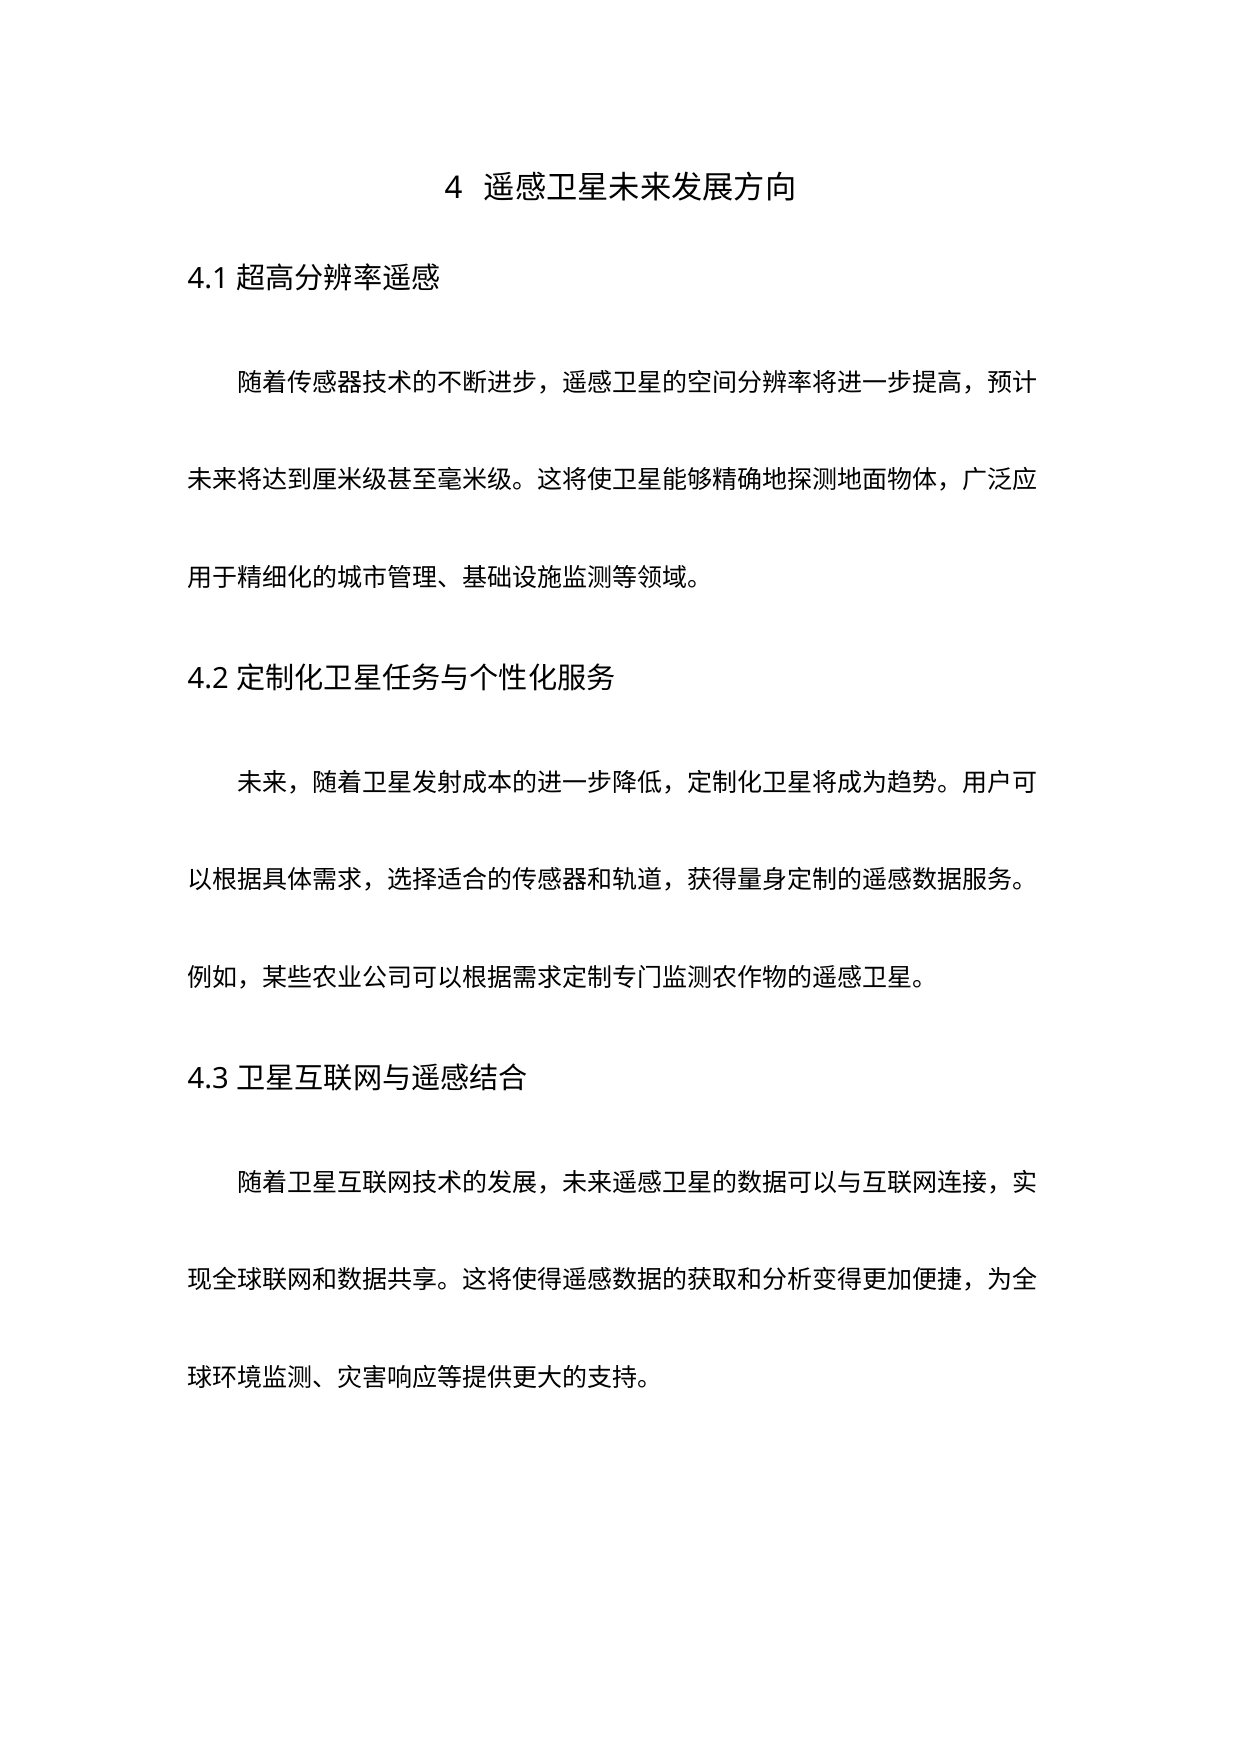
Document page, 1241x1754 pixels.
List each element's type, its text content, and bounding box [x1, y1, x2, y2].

text 随着传感器技术的不断进步，遥感卫星的空间分辨率将进一步提高，预计未来将达到厘米级甚至毫米级。这将使卫星能够精确地探测地面物体，广泛应用于精细化的城市管理、基础设施监测等领域。 [187, 348, 1053, 608]
subtitle 遥感卫星未来发展方向 [187, 162, 1053, 207]
subtitle 4.3 卫星互联网与遥感结合 [187, 1055, 1053, 1097]
text 未来，随着卫星发射成本的进一步降低，定制化卫星将成为趋势。用户可以根据具体需求，选择适合的传感器和轨道，获得量身定制的遥感数据服务。例如，某些农业公司可以根据需求定制专门监测农作物的遥感卫星。 [187, 748, 1053, 1008]
subtitle 4.1 超高分辨率遥感 [187, 255, 1053, 297]
subtitle 4.2 定制化卫星任务与个性化服务 [187, 655, 1053, 697]
text 随着卫星互联网技术的发展，未来遥感卫星的数据可以与互联网连接，实现全球联网和数据共享。这将使得遥感数据的获取和分析变得更加便捷，为全球环境监测、灾害响应等提供更大的支持。 [187, 1148, 1053, 1408]
